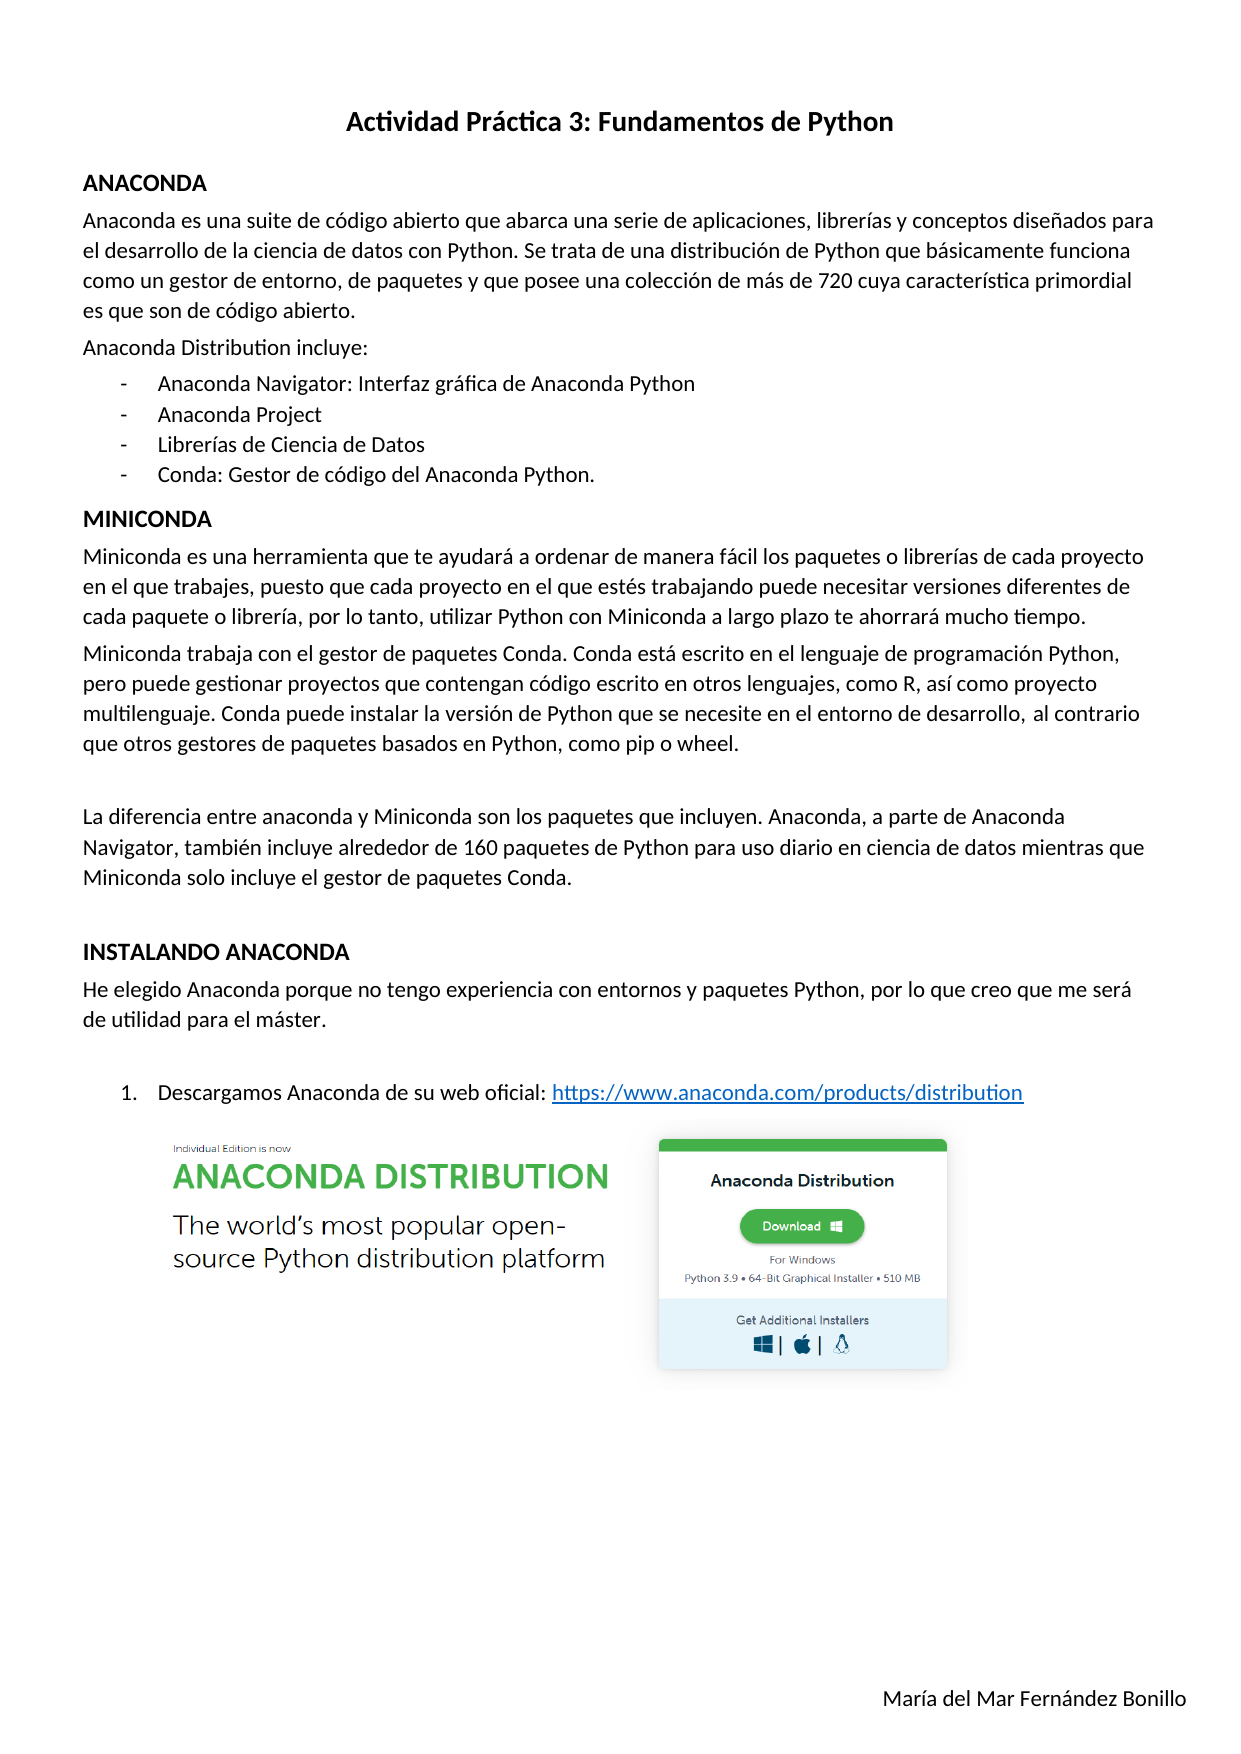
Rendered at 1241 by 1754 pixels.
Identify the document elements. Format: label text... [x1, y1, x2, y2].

text MINICONDA [83, 503, 1157, 533]
text Anaconda Distribution incluye: [83, 333, 1157, 361]
list Anaconda Project [120, 400, 1157, 428]
text INSTALANDO ANACONDA [83, 936, 1157, 966]
list Descargamos Anaconda de su web oficial: https://www.anaconda.com/products/distribution [120, 1078, 1157, 1106]
picture [157, 1119, 968, 1390]
list Librerías de Ciencia de Datos [120, 430, 1157, 458]
text He elegido Anaconda porque no tengo experiencia con entornos y paquetes Python, por lo que creo que me será de utilidad para el máster. [83, 975, 1157, 1033]
text Actividad Práctica 3: Fundamentos de Python [83, 103, 1157, 139]
text Miniconda trabaja con el gestor de paquetes Conda. Conda está escrito en el lenguaje de programación Python, pero puede gestionar proyectos que contengan código escrito en otros lenguajes, como R, así como proyecto multilenguaje. Conda puede instalar la versión de Python que se necesite en el entorno de desarrollo,​ al contrario que otros gestores de paquetes basados en Python, como pip o wheel. [83, 639, 1157, 758]
text La diferencia entre anaconda y Miniconda son los paquetes que incluyen. Anaconda, a parte de Anaconda Navigator, también incluye alrededor de 160 paquetes de Python para uso diario en ciencia de datos mientras que Miniconda solo incluye el gestor de paquetes Conda. [83, 802, 1157, 891]
list Anaconda Navigator: Interfaz gráfica de Anaconda Python [120, 369, 1157, 398]
list Conda: Gestor de código del Anaconda Python. [120, 460, 1157, 488]
text ANACONDA [83, 167, 1157, 197]
text Miniconda es una herramienta que te ayudará a ordenar de manera fácil los paquetes o librerías de cada proyecto en el que trabajes, puesto que cada proyecto en el que estés trabajando puede necesitar versiones diferentes de cada paquete o librería, por lo tanto, utilizar Python con Miniconda a largo plazo te ahorrará mucho tiempo. [83, 542, 1157, 631]
text Anaconda es una suite de código abierto que abarca una serie de aplicaciones, librerías y conceptos diseñados para el desarrollo de la ciencia de datos con Python. Se trata de una distribución de Python que básicamente funciona como un gestor de entorno, de paquetes y que posee una colección de más de 720 cuya característica primordial es que son de código abierto. [83, 206, 1157, 325]
